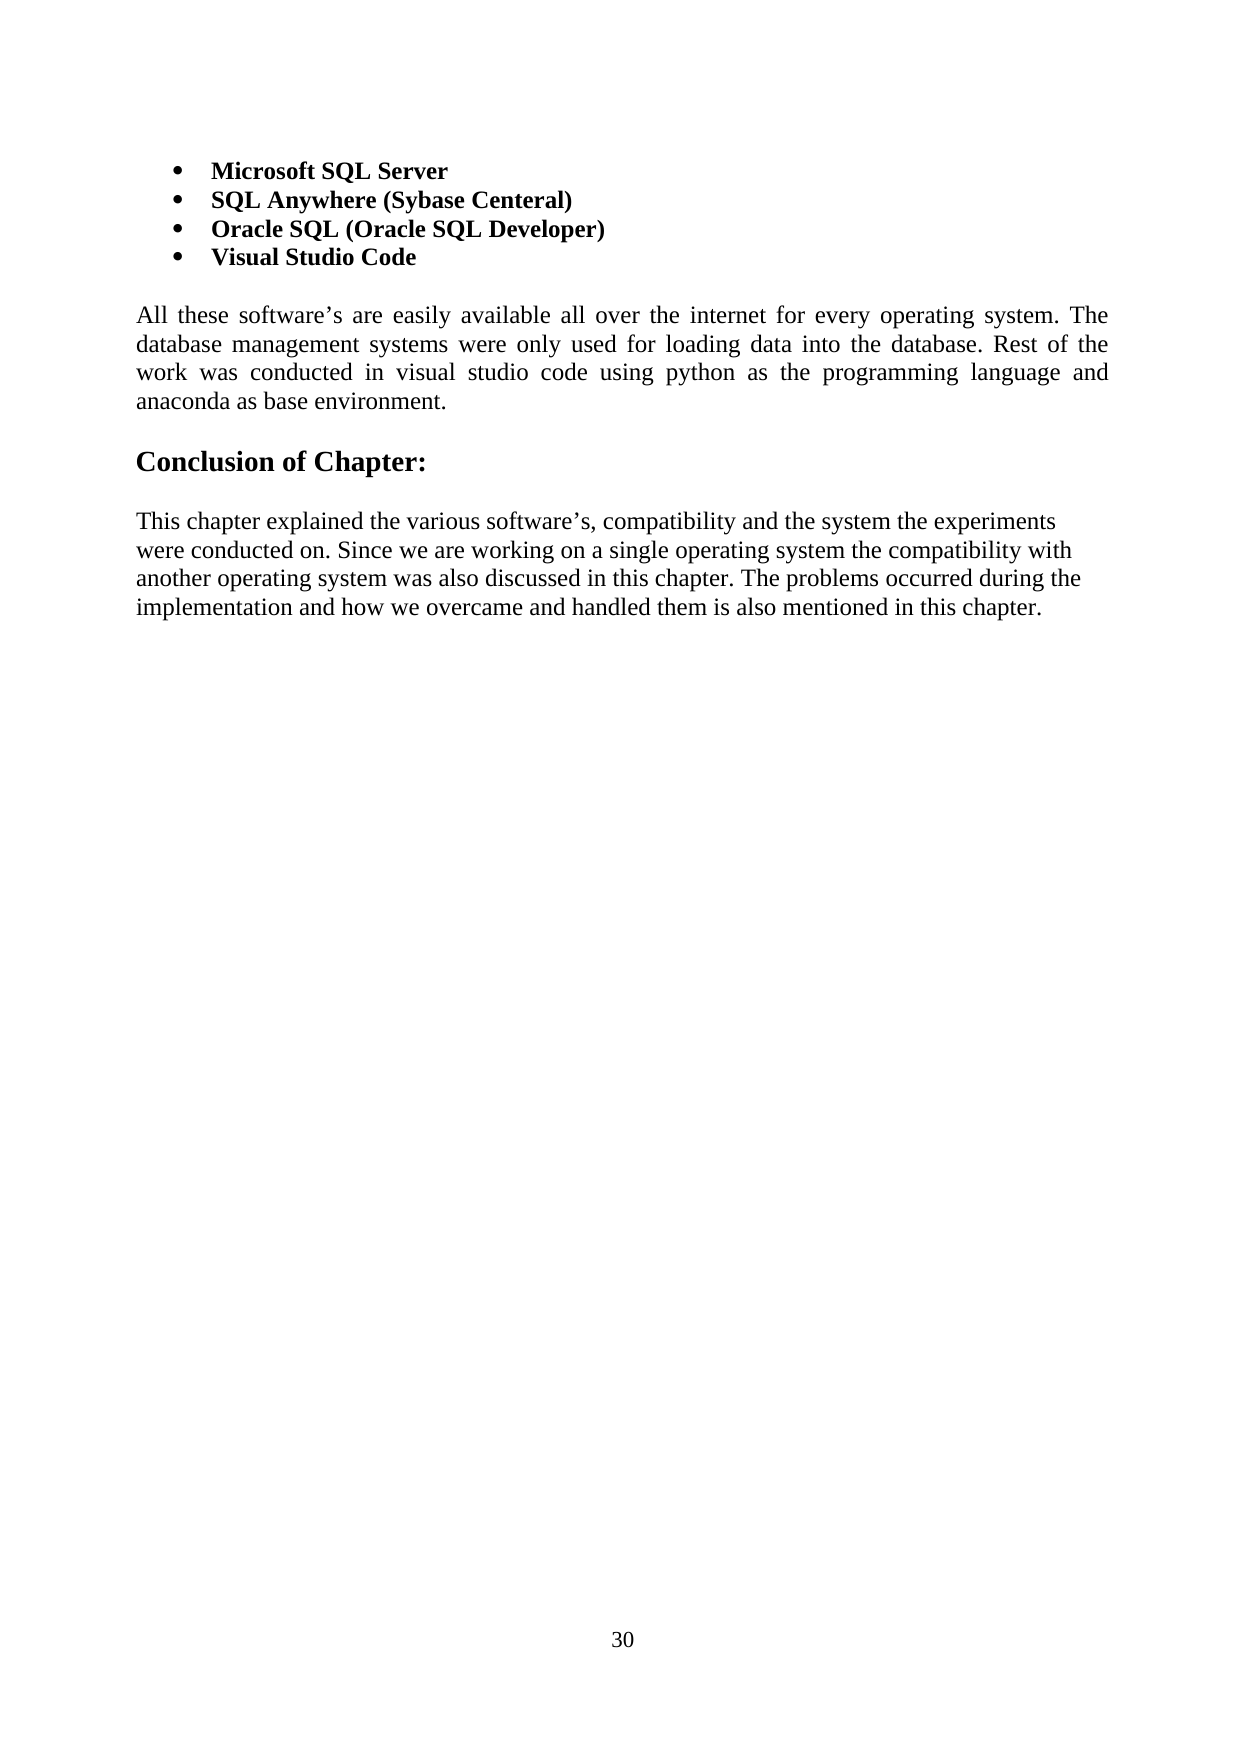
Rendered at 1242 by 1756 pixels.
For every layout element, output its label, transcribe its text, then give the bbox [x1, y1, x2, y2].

list Microsoft SQL Server [173, 156, 1111, 185]
list Oracle SQL (Oracle SQL Developer) [173, 214, 1111, 242]
text All these software’s are easily available all over the internet for every operating system. The database management systems were only used for loading data into the database. Rest of the work was conducted in visual studio code using python as the programming language and anaconda as base environment. [136, 300, 1111, 415]
list SQL Anywhere (Sybase Centeral) [173, 185, 1111, 214]
list Visual Studio Code [173, 242, 1111, 271]
text This chapter explained the various software’s, compatibility and the system the experiments were conducted on. Since we are working on a single operating system the compatibility with another operating system was also discussed in this chapter. The problems occurred during the implementation and how we overcame and handled them is also mentioned in this chapter. [136, 506, 1111, 621]
subtitle Conclusion of Chapter: [135, 444, 1242, 477]
